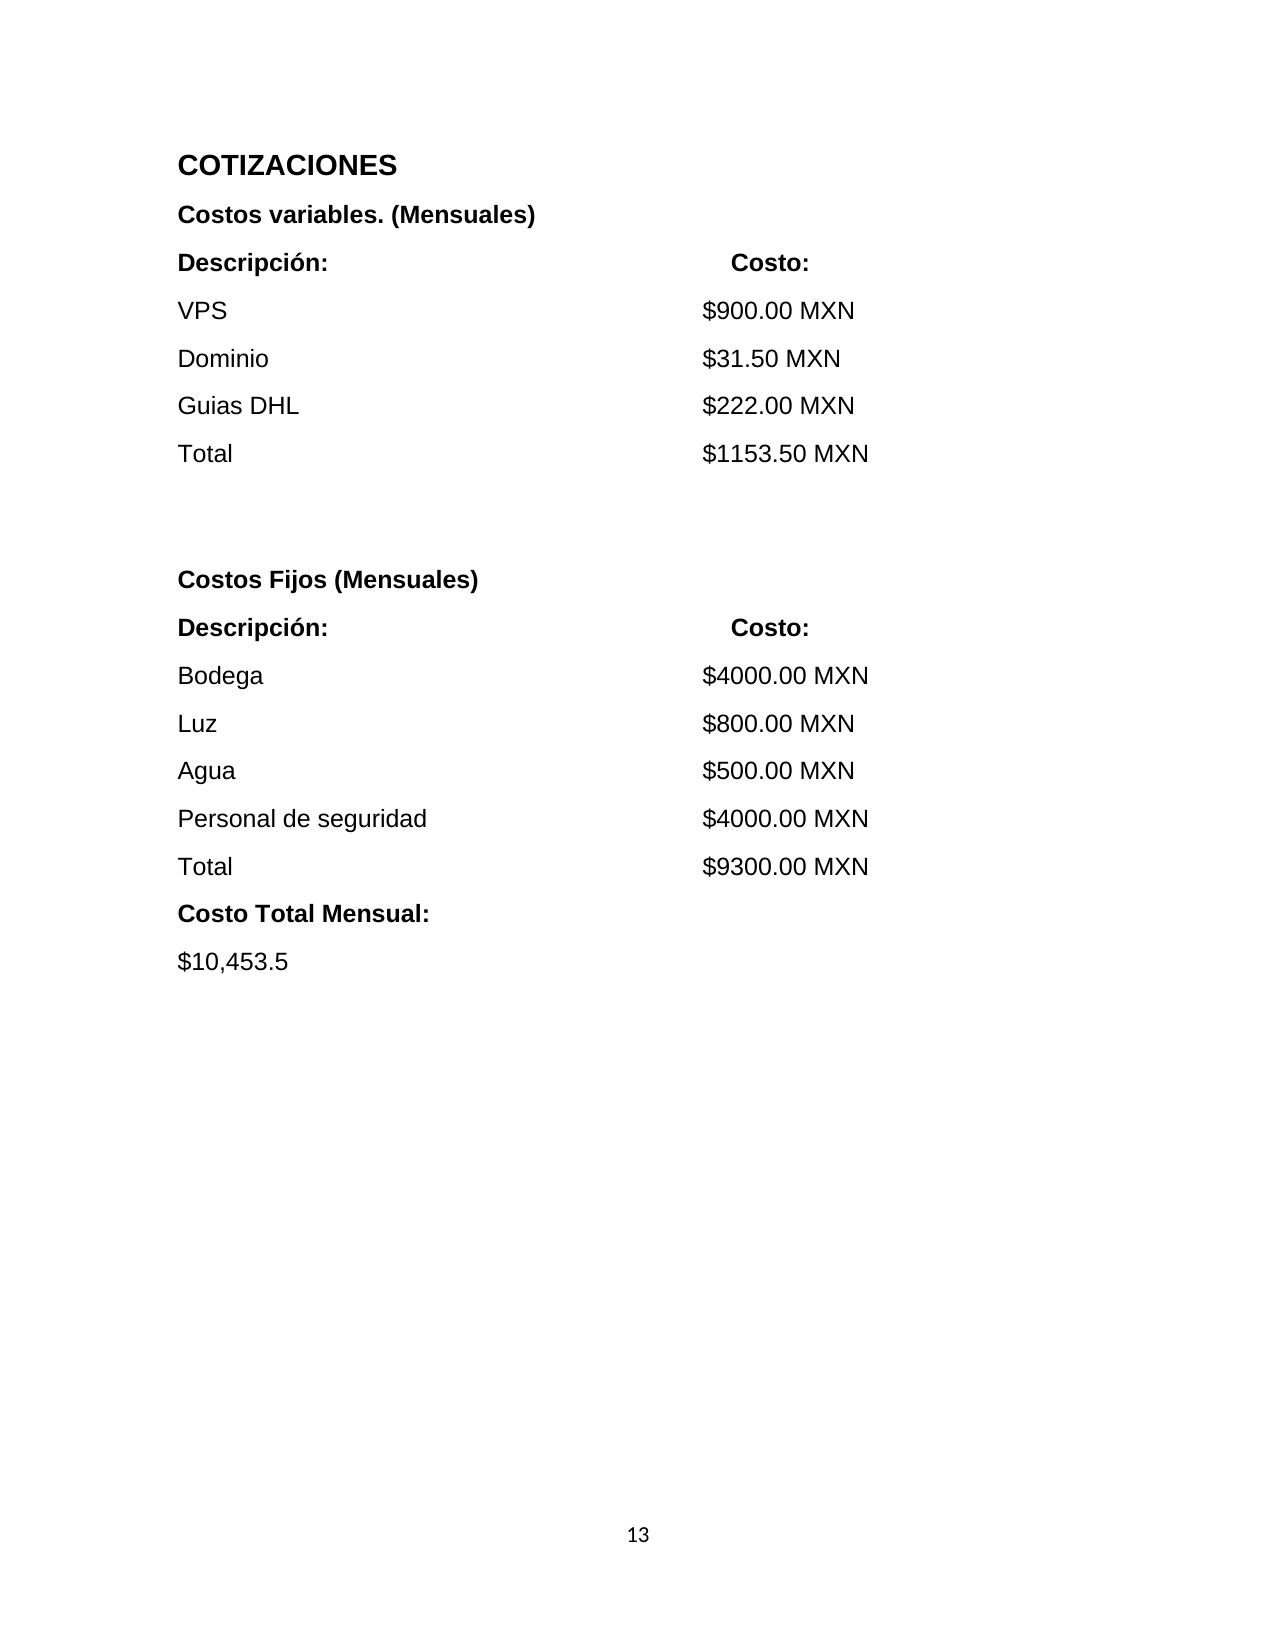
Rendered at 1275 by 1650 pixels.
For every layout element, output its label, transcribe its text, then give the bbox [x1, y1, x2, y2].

text Luz $800.00 MXN [177, 709, 1098, 737]
text Guias DHL $222.00 MXN [177, 391, 1098, 420]
text Descripción: Costo: [177, 248, 1098, 277]
text Total $1153.50 MXN [177, 439, 1098, 499]
text Agua $500.00 MXN [177, 756, 1098, 785]
text Costos Fijos (Mensuales) [177, 566, 1098, 594]
text COTIZACIONES [177, 148, 1098, 181]
text Personal de seguridad $4000.00 MXN [177, 804, 1098, 833]
text Costo Total Mensual: [177, 899, 1098, 928]
text Dominio $31.50 MXN [177, 344, 1098, 372]
text Bodega $4000.00 MXN [177, 661, 1098, 690]
text Costos variables. (Mensuales) [177, 201, 1098, 229]
text VPS $900.00 MXN [177, 296, 1098, 325]
text Descripción: Costo: [177, 613, 1098, 642]
text Total $9300.00 MXN [177, 852, 1098, 881]
text $10,453.5 [177, 947, 1098, 976]
